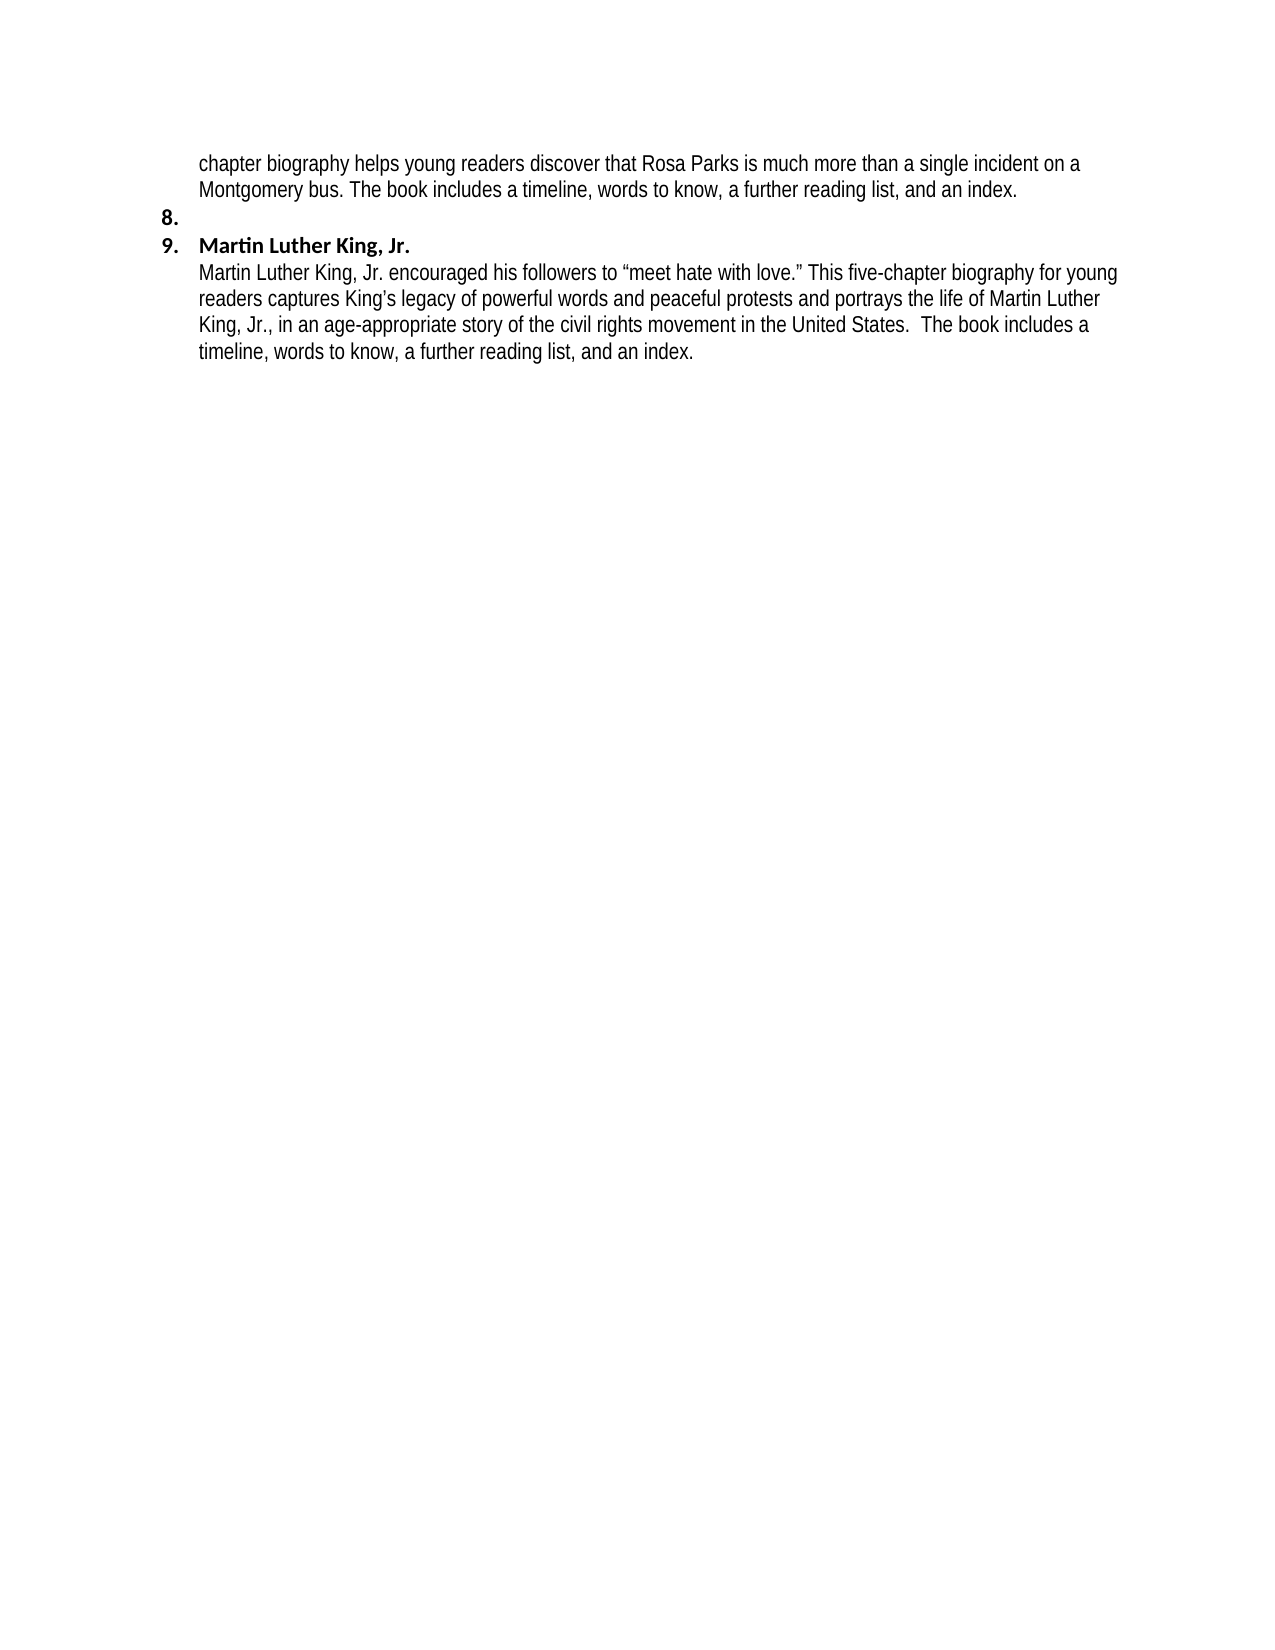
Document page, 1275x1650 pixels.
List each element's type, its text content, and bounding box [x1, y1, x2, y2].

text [199, 150, 1125, 203]
list Martin Luther King, Jr. [161, 231, 1125, 259]
text Martin Luther King, Jr. encouraged his followers to “meet hate with love.” This five-chapter biography for young readers captures King’s legacy of powerful words and peaceful protests and portrays the life of Martin Luther King, Jr., in an age-appropriate story of the civil rights movement in the United States. The book includes a timeline, words to know, a further reading list, and an index. [199, 259, 1125, 364]
